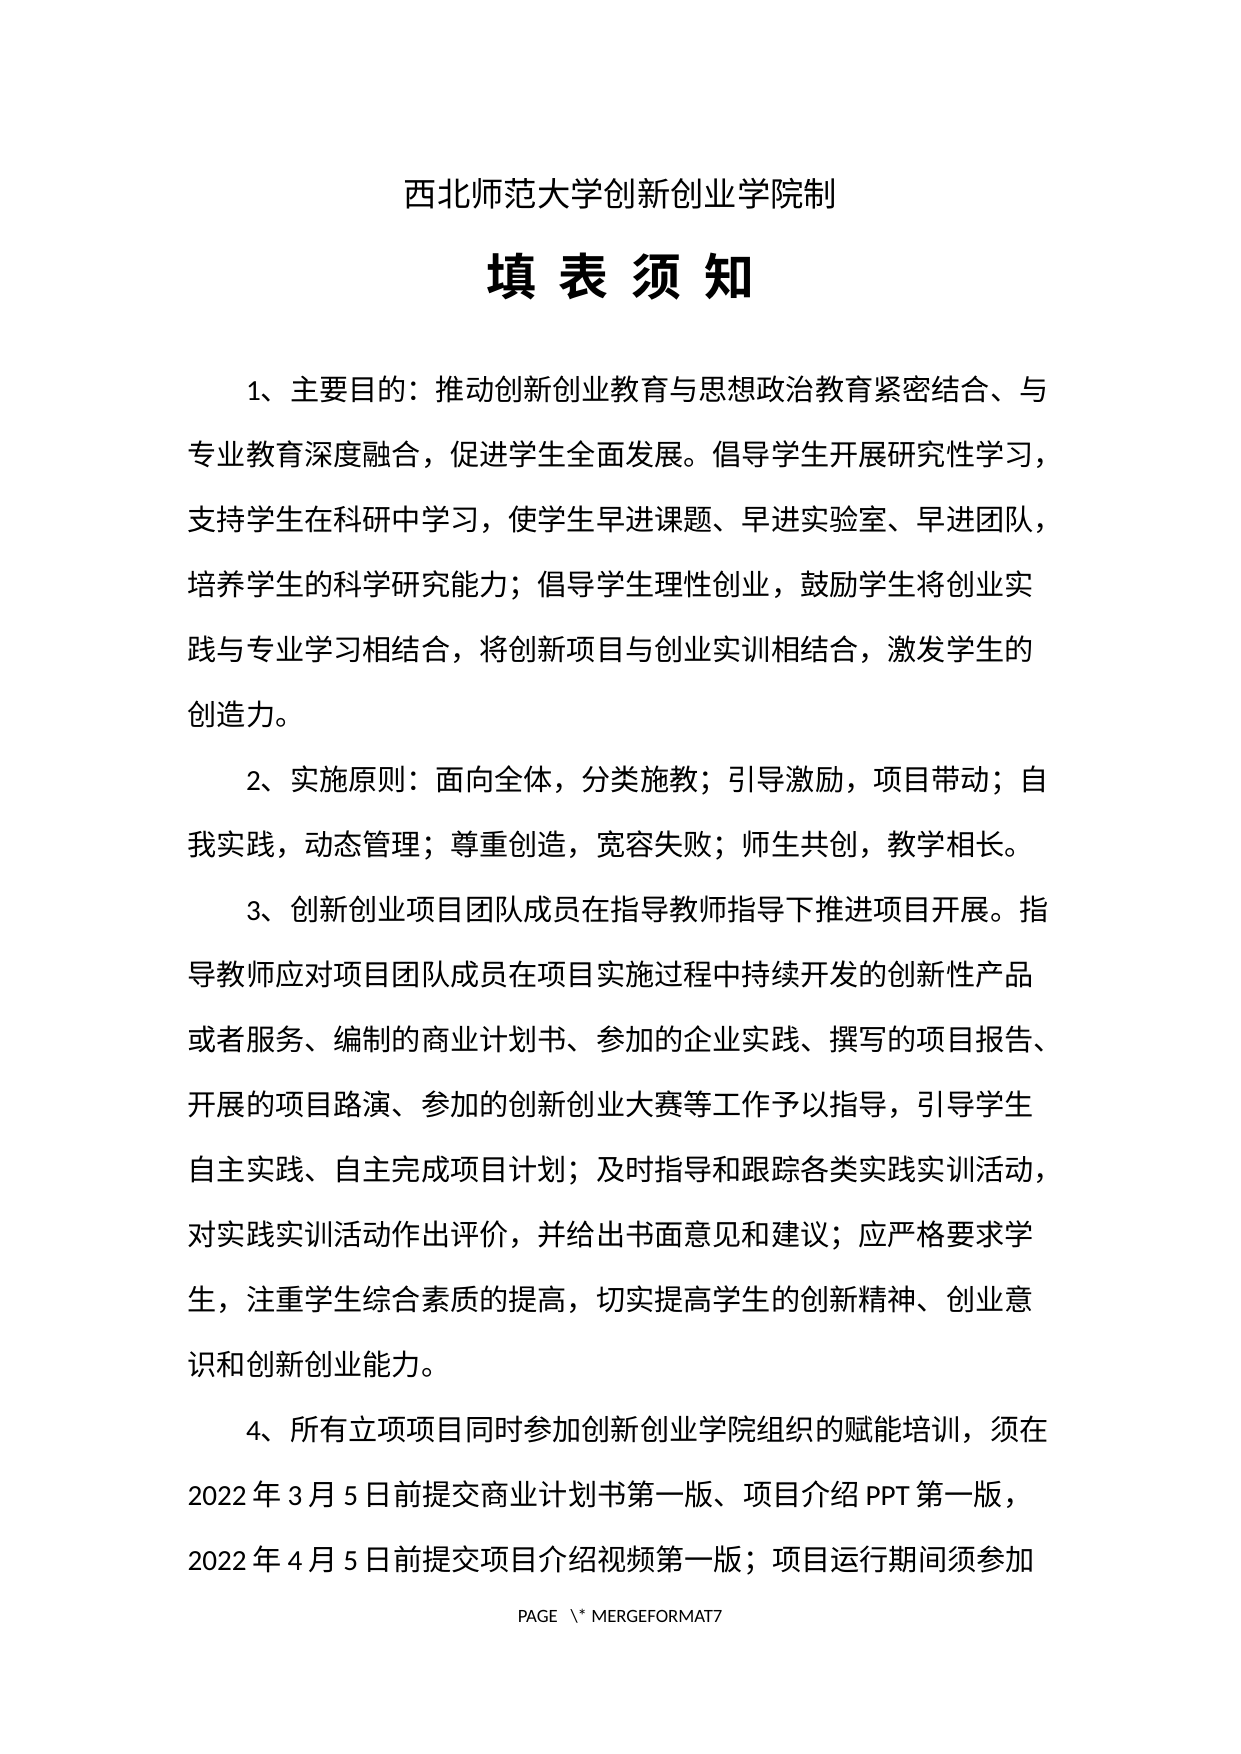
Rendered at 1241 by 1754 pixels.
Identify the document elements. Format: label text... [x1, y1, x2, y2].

text 西北师范大学创新创业学院制 [187, 160, 1053, 225]
text 3、创新创业项目团队成员在指导教师指导下推进项目开展。指导教师应对项目团队成员在项目实施过程中持续开发的创新性产品或者服务、编制的商业计划书、参加的企业实践、撰写的项目报告、开展的项目路演、参加的创新创业大赛等工作予以指导，引导学生自主实践、自主完成项目计划；及时指导和跟踪各类实践实训活动，对实践实训活动作出评价，并给出书面意见和建议；应严格要求学生，注重学生综合素质的提高，切实提高学生的创新精神、创业意识和创新创业能力。 [187, 875, 1053, 1395]
text 填 表 须 知 [187, 225, 1053, 322]
text 1、主要目的：推动创新创业教育与思想政治教育紧密结合、与专业教育深度融合，促进学生全面发展。倡导学生开展研究性学习，支持学生在科研中学习，使学生早进课题、早进实验室、早进团队，培养学生的科学研究能力；倡导学生理性创业，鼓励学生将创业实践与专业学习相结合，将创新项目与创业实训相结合，激发学生的创造力。 [187, 355, 1053, 745]
text 2、实施原则：面向全体，分类施教；引导激励，项目带动；自我实践，动态管理；尊重创造，宽容失败；师生共创，教学相长。 [187, 745, 1053, 875]
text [187, 1395, 1053, 1590]
